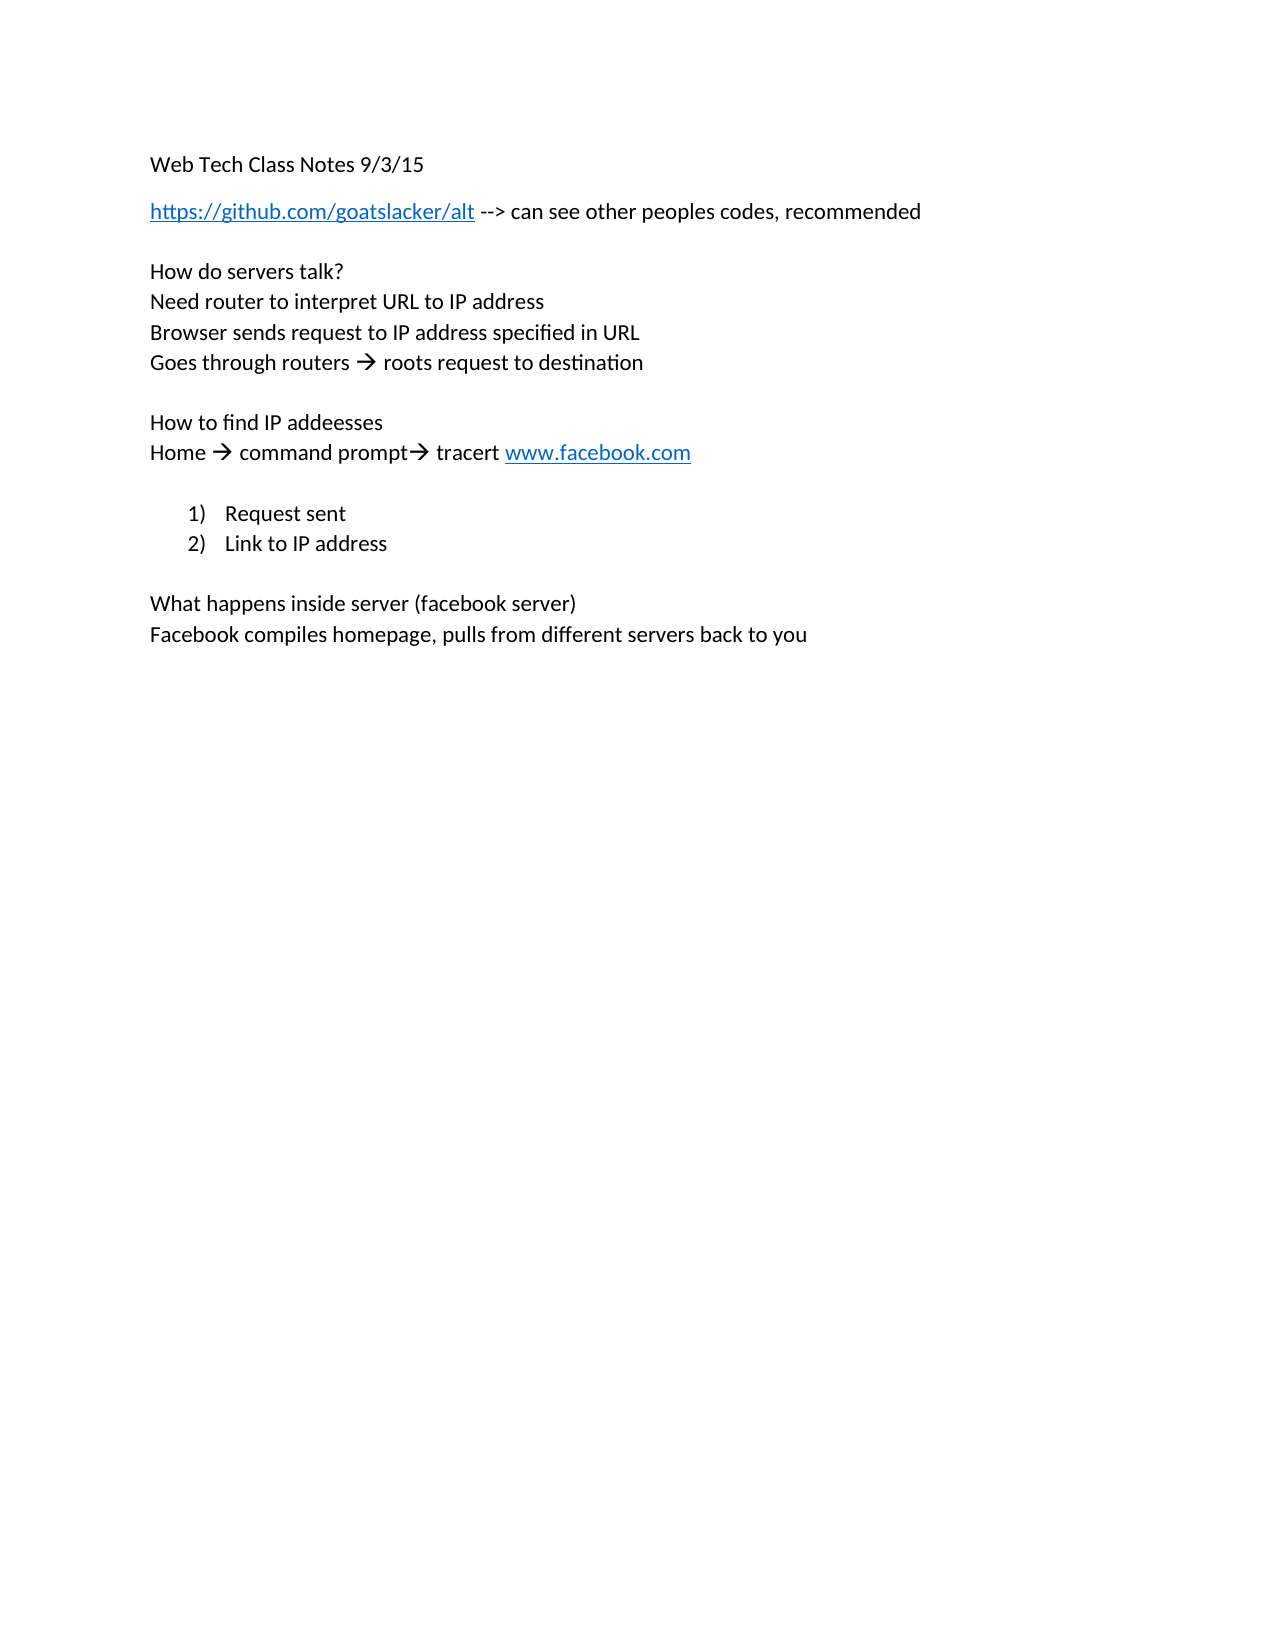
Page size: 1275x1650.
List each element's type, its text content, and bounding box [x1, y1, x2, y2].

text https://github.com/goatslacker/alt --> can see other peoples codes, recommended [150, 197, 1125, 225]
list Request sent [187, 499, 1125, 527]
text Browser sends request to IP address specified in URL [150, 318, 1125, 346]
text How to find IP addeesses [150, 408, 1125, 436]
text What happens inside server (facebook server) [150, 589, 1125, 618]
text How do servers talk? [150, 257, 1125, 285]
text Goes through routers roots request to destination [150, 348, 1125, 376]
text Web Tech Class Notes 9/3/15 [150, 150, 1125, 178]
text Facebook compiles homepage, pulls from different servers back to you [150, 620, 1125, 648]
list Link to IP address [187, 529, 1125, 557]
text Home command prompt tracert www.facebook.com [150, 438, 1125, 467]
text Need router to interpret URL to IP address [150, 287, 1125, 316]
